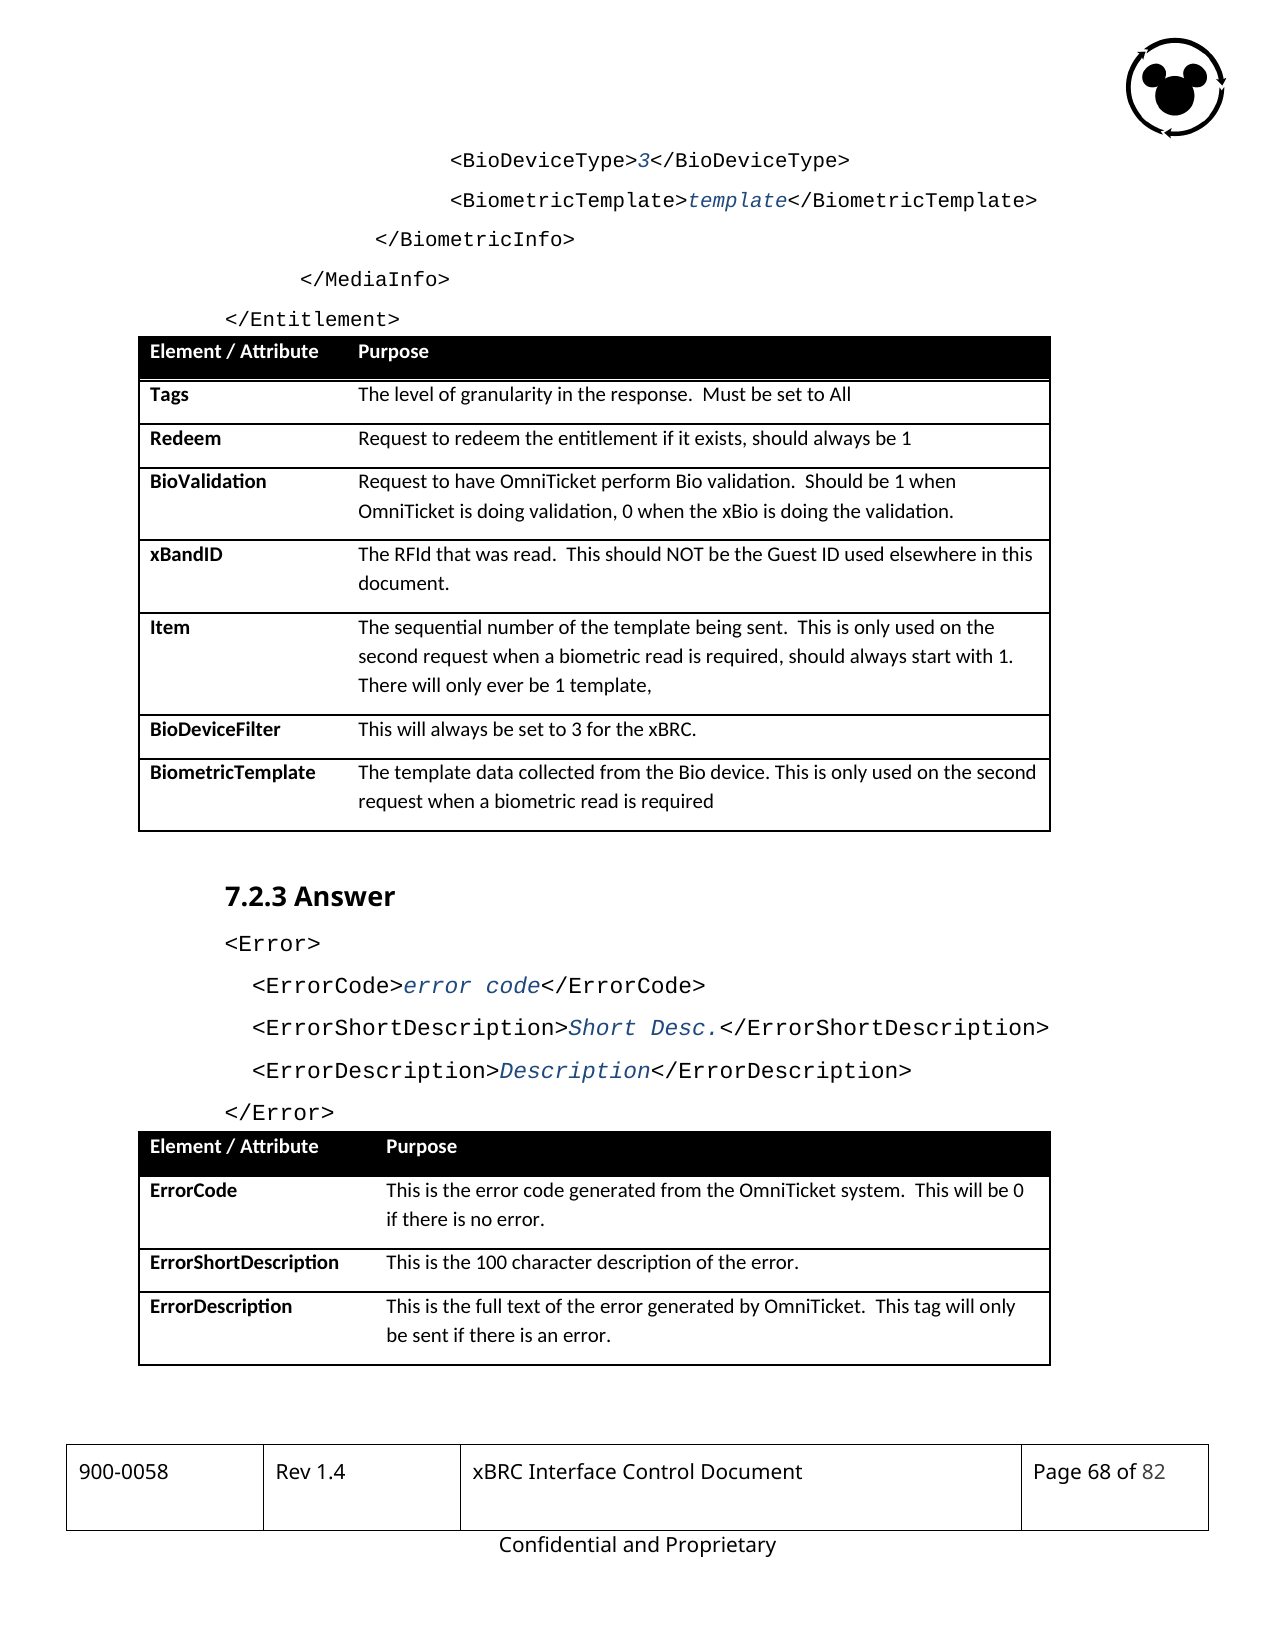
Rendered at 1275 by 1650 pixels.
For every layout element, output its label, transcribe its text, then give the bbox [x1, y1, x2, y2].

table_cell Item [140, 614, 347, 714]
text <ErrorCode>error code</ErrorCode> [197, 974, 1125, 1000]
table_cell The template data collected from the Bio device. This is only used on the second request when a biometric read is required [347, 760, 1049, 830]
table_cell ErrorShortDescription [140, 1250, 375, 1291]
table_cell This is the error code generated from the OmniTicket system. This will be 0 if there is no error. [375, 1177, 1049, 1247]
table_cell ErrorCode [140, 1177, 375, 1247]
table_cell BiometricTemplate [140, 760, 347, 830]
table_cell This is the full text of the error generated by OmniTicket. This tag will only be sent if there is an error. [375, 1293, 1049, 1364]
table_cell This is the 100 character description of the error. [375, 1250, 1049, 1291]
text <ErrorShortDescription>Short Desc.</ErrorShortDescription> [197, 1017, 1125, 1043]
text </Error> [197, 1101, 1125, 1127]
table_header Purpose [375, 1133, 1049, 1175]
text <Error> [197, 932, 1125, 958]
table_cell This will always be set to 3 for the xBRC. [347, 716, 1049, 757]
text </Entitlement> [197, 309, 1125, 332]
table_cell Request to redeem the entitlement if it exists, should always be 1 [347, 425, 1049, 467]
table_cell The level of granularity in the response. Must be set to All [347, 382, 1049, 423]
text <ErrorDescription>Description</ErrorDescription> [197, 1059, 1125, 1085]
table_header Element / Attribute [140, 1133, 375, 1175]
table_cell Redeem [140, 425, 347, 467]
table_cell BioValidation [140, 469, 347, 539]
table_header Element / Attribute [140, 338, 347, 379]
text </MediaInfo> [197, 269, 1125, 293]
text <BioDeviceType>3</BioDeviceType> [197, 150, 1125, 174]
picture [1125, 37, 1227, 139]
text </BiometricInfo> [197, 229, 1125, 253]
text <BiometricTemplate>template</BiometricTemplate> [197, 190, 1125, 213]
table_cell BioDeviceFilter [140, 716, 347, 757]
table_cell xBandID [140, 541, 347, 612]
table_cell Tags [140, 382, 347, 423]
table_cell The sequential number of the template being sent. This is only used on the second request when a biometric read is required, should always start with 1. There will only ever be 1 template, [347, 614, 1049, 714]
subtitle Answer [225, 877, 1125, 914]
table_cell ErrorDescription [140, 1293, 375, 1364]
table_header Purpose [347, 338, 1049, 379]
table_cell The RFId that was read. This should NOT be the Guest ID used elsewhere in this document. [347, 541, 1049, 612]
table_cell Request to have OmniTicket perform Bio validation. Should be 1 when OmniTicket is doing validation, 0 when the xBio is doing the validation. [347, 469, 1049, 539]
